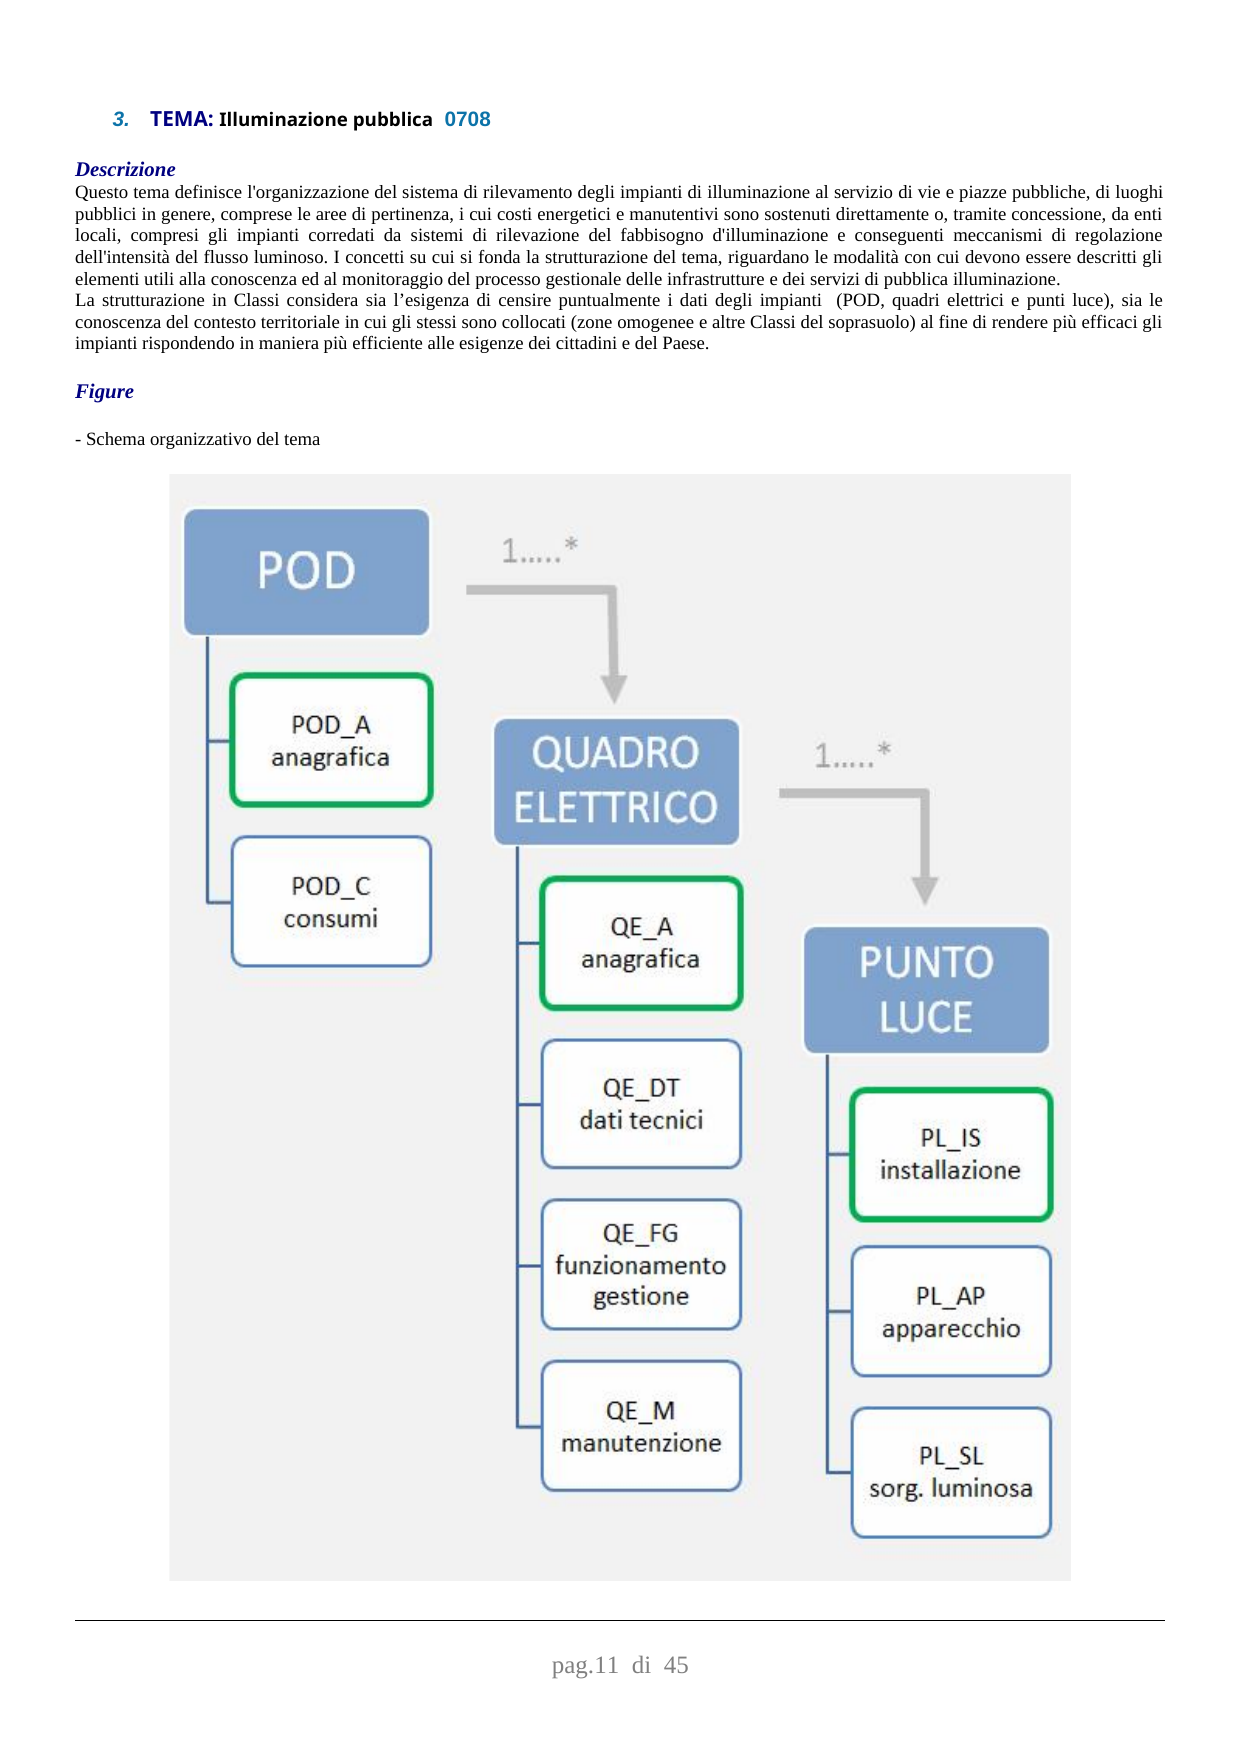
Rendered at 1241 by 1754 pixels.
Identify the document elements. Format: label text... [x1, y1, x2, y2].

text Figure [75, 379, 1165, 403]
text La strutturazione in Classi considera sia l’esigenza di censire puntualmente i dati degli impianti (POD, quadri elettrici e punti luce), sia le conoscenza del contesto territoriale in cui gli stessi sono collocati (zone omogenee e altre Classi del soprasuolo) al fine di rendere più efficaci gli impianti rispondendo in maniera più efficiente alle esigenze dei cittadini e del Paese. [75, 289, 1165, 354]
text Descrizione [75, 157, 1165, 181]
text Questo tema definisce l'organizzazione del sistema di rilevamento degli impianti di illuminazione al servizio di vie e piazze pubbliche, di luoghi pubblici in genere, comprese le aree di pertinenza, i cui costi energetici e manutentivi sono sostenuti direttamente o, tramite concessione, da enti locali, compresi gli impianti corredati da sistemi di rilevazione del fabbisogno d'illuminazione e conseguenti meccanismi di regolazione dell'intensità del flusso luminoso. I concetti su cui si fonda la strutturazione del tema, riguardano le modalità con cui devono essere descritti gli elementi utili alla conoscenza ed al monitoraggio del processo gestionale delle infrastrutture e dei servizi di pubblica illuminazione. [75, 181, 1165, 289]
picture [169, 474, 1071, 1581]
subtitle TEMA: Illuminazione pubblica 0708 [112, 104, 1165, 132]
text - Schema organizzativo del tema [75, 428, 1165, 449]
